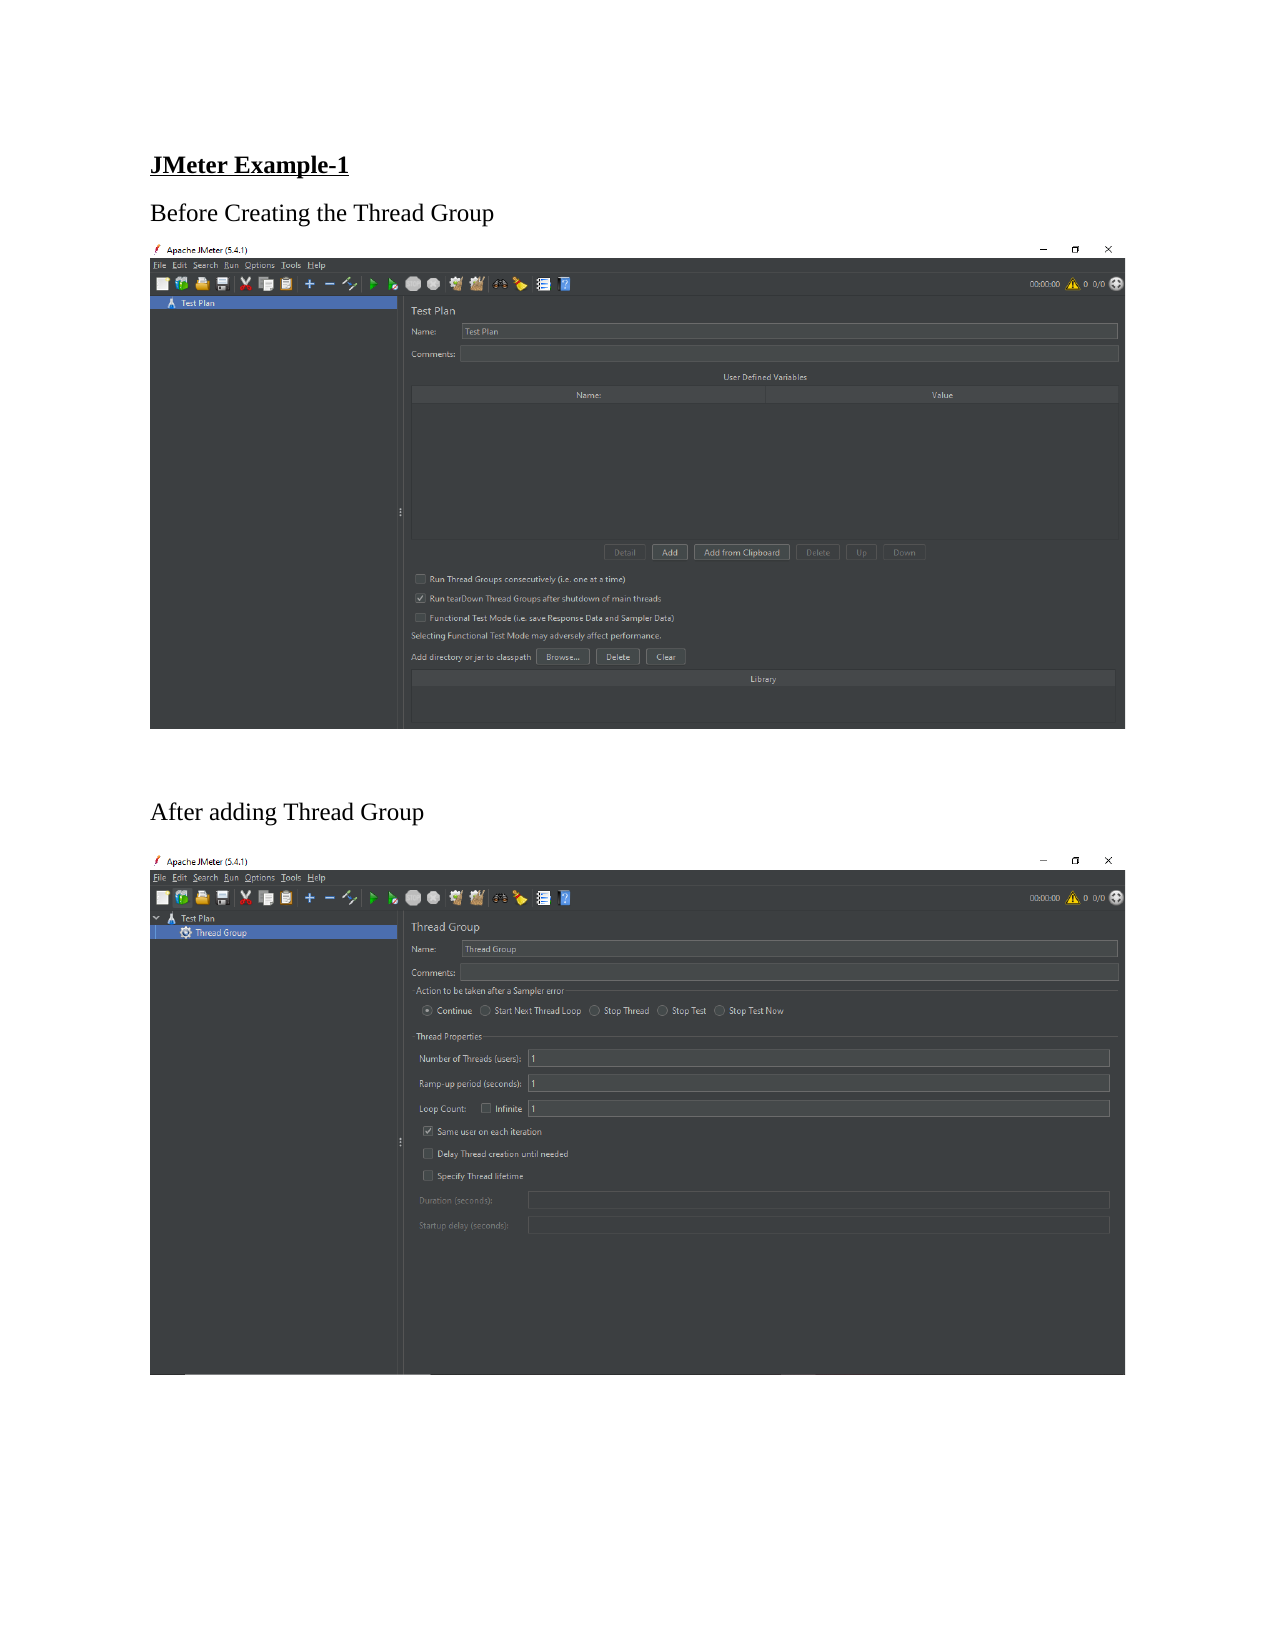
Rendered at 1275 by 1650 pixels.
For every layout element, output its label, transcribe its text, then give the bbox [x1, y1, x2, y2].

text JMeter Example-1 [150, 150, 1125, 179]
text Before Creating the Thread Group [150, 198, 1125, 226]
picture [150, 242, 1125, 729]
picture [150, 854, 1125, 1375]
text After adding Thread Group [150, 797, 1125, 826]
